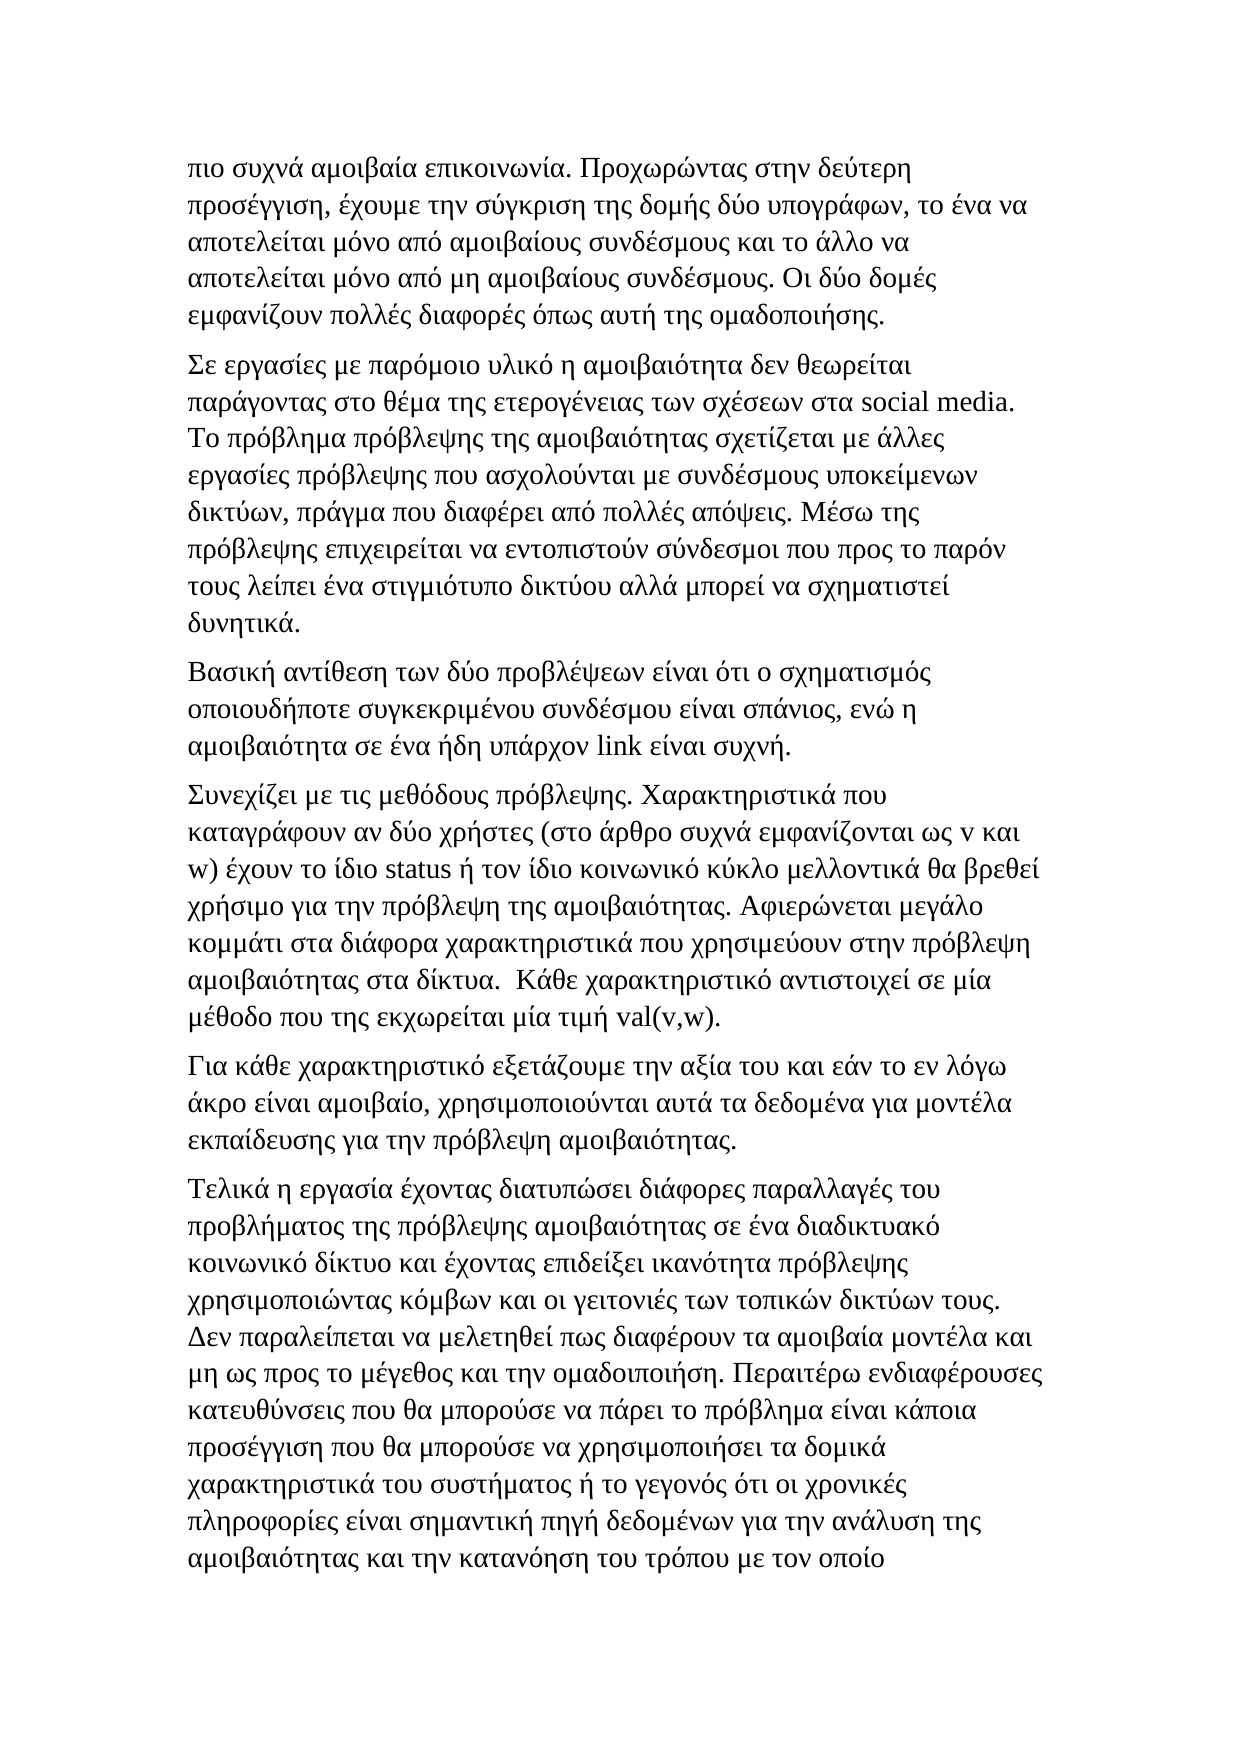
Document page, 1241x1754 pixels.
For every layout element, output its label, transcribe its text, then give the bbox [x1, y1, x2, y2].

text Βασική αντίθεση των δύο προβλέψεων είναι ότι ο σχηματισμός οποιουδήποτε συγκεκριμένου συνδέσμου είναι σπάνιος, ενώ η αμοιβαιότητα σε ένα ήδη υπάρχον link είναι συχνή. [187, 654, 1053, 762]
text Σε εργασίες με παρόμοιο υλικό η αμοιβαιότητα δεν θεωρείται παράγοντας στο θέμα της ετερογένειας των σχέσεων στα social media. Το πρόβλημα πρόβλεψης της αμοιβαιότητας σχετίζεται με άλλες εργασίες πρόβλεψης που ασχολούνται με συνδέσμους υποκείμενων δικτύων, πράγμα που διαφέρει από πολλές απόψεις. Μέσω της πρόβλεψης επιχειρείται να εντοπιστούν σύνδεσμοι που προς το παρόν τους λείπει ένα στιγμιότυπο δικτύου αλλά μπορεί να σχηματιστεί δυνητικά. [187, 347, 1053, 638]
text Για κάθε χαρακτηριστικό εξετάζουμε την αξία του και εάν το εν λόγω άκρο είναι αμοιβαίο, χρησιμοποιούνται αυτά τα δεδομένα για μοντέλα εκπαίδευσης για την πρόβλεψη αμοιβαιότητας. [187, 1048, 1053, 1155]
text Συνεχίζει με τις μεθόδους πρόβλεψης. Χαρακτηριστικά που καταγράφουν αν δύο χρήστες (στο άρθρο συχνά εμφανίζονται ως v και w) έχουν το ίδιο status ή τον ίδιο κοινωνικό κύκλο μελλοντικά θα βρεθεί χρήσιμο για την πρόβλεψη της αμοιβαιότητας. Αφιερώνεται μεγάλο κομμάτι στα διάφορα χαρακτηριστικά που χρησιμεύουν στην πρόβλεψη αμοιβαιότητας στα δίκτυα. Κάθε χαρακτηριστικό αντιστοιχεί σε μία μέθοδο που της εκχωρείται μία τιμή val(v,w). [187, 777, 1053, 1032]
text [187, 1171, 1053, 1573]
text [187, 150, 1053, 331]
